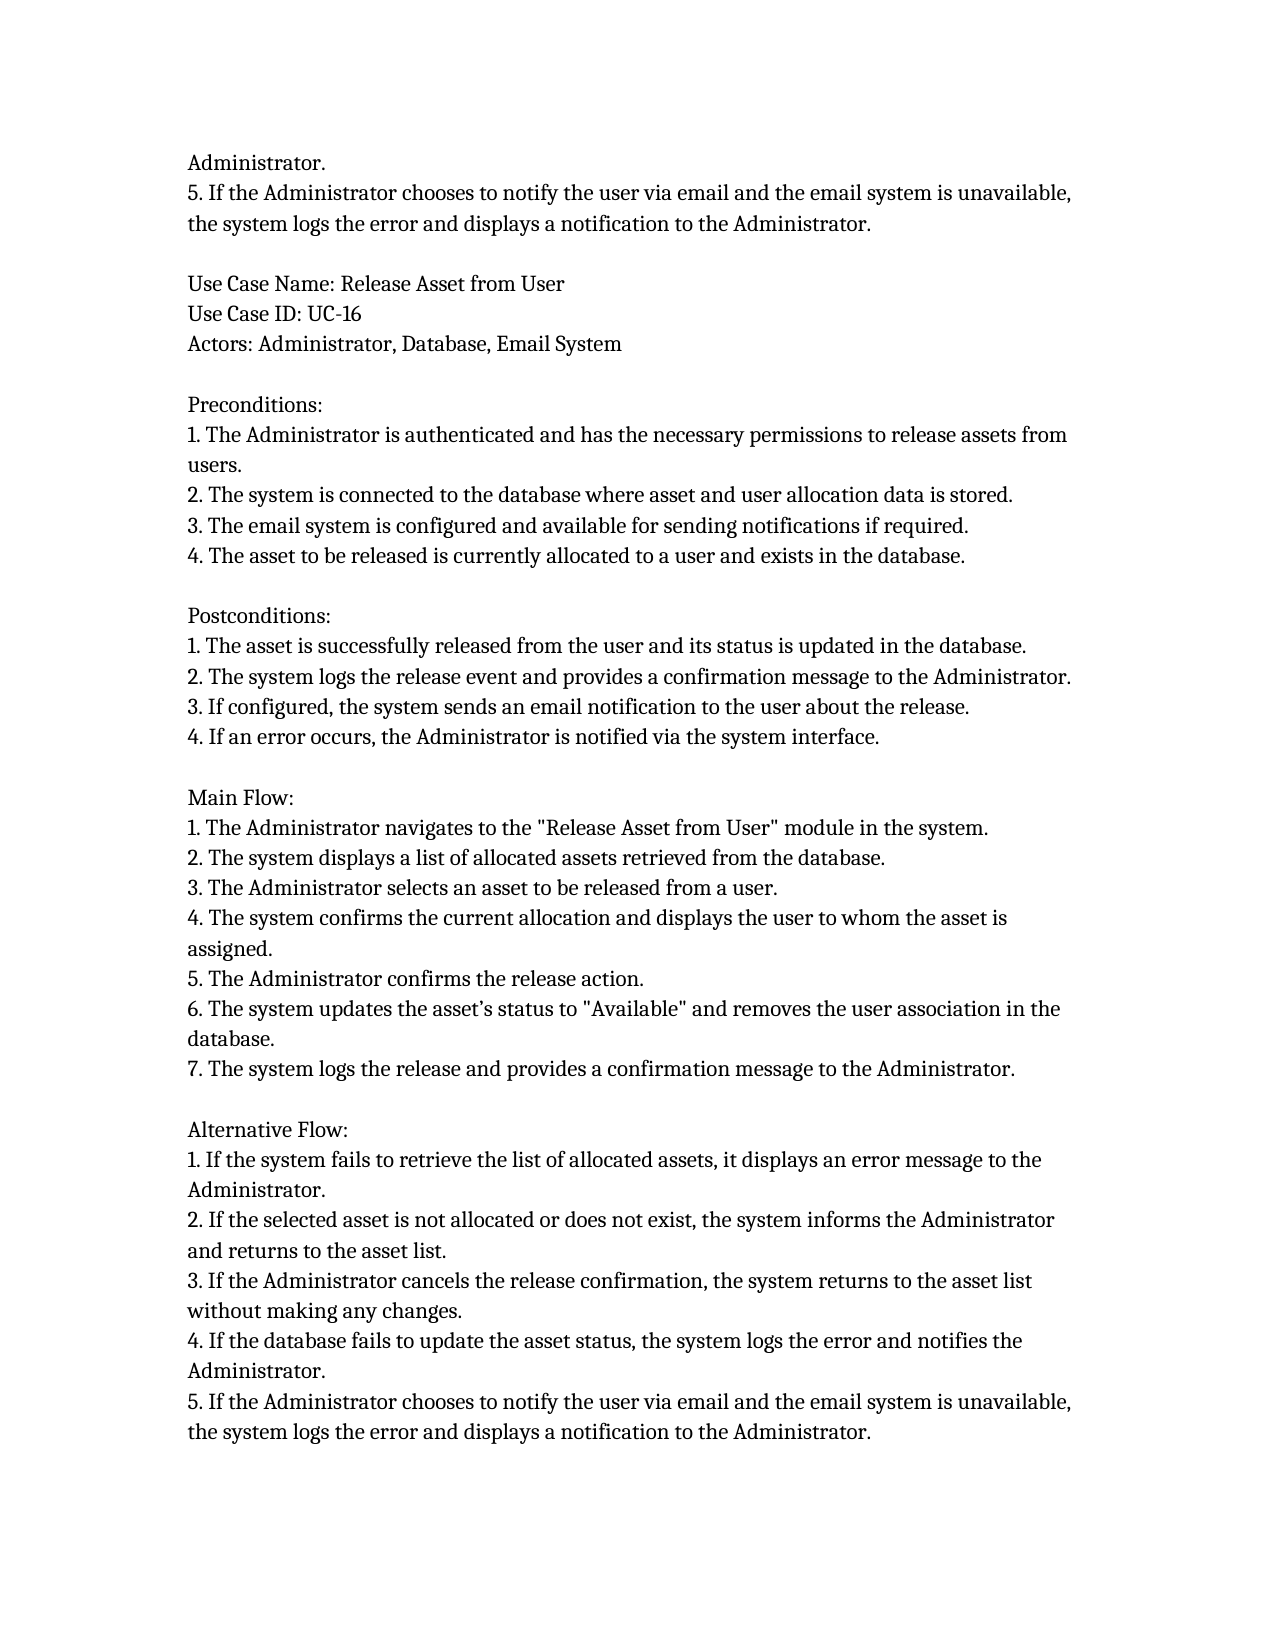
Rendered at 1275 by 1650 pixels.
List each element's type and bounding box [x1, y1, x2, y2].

text [187, 150, 1087, 1475]
